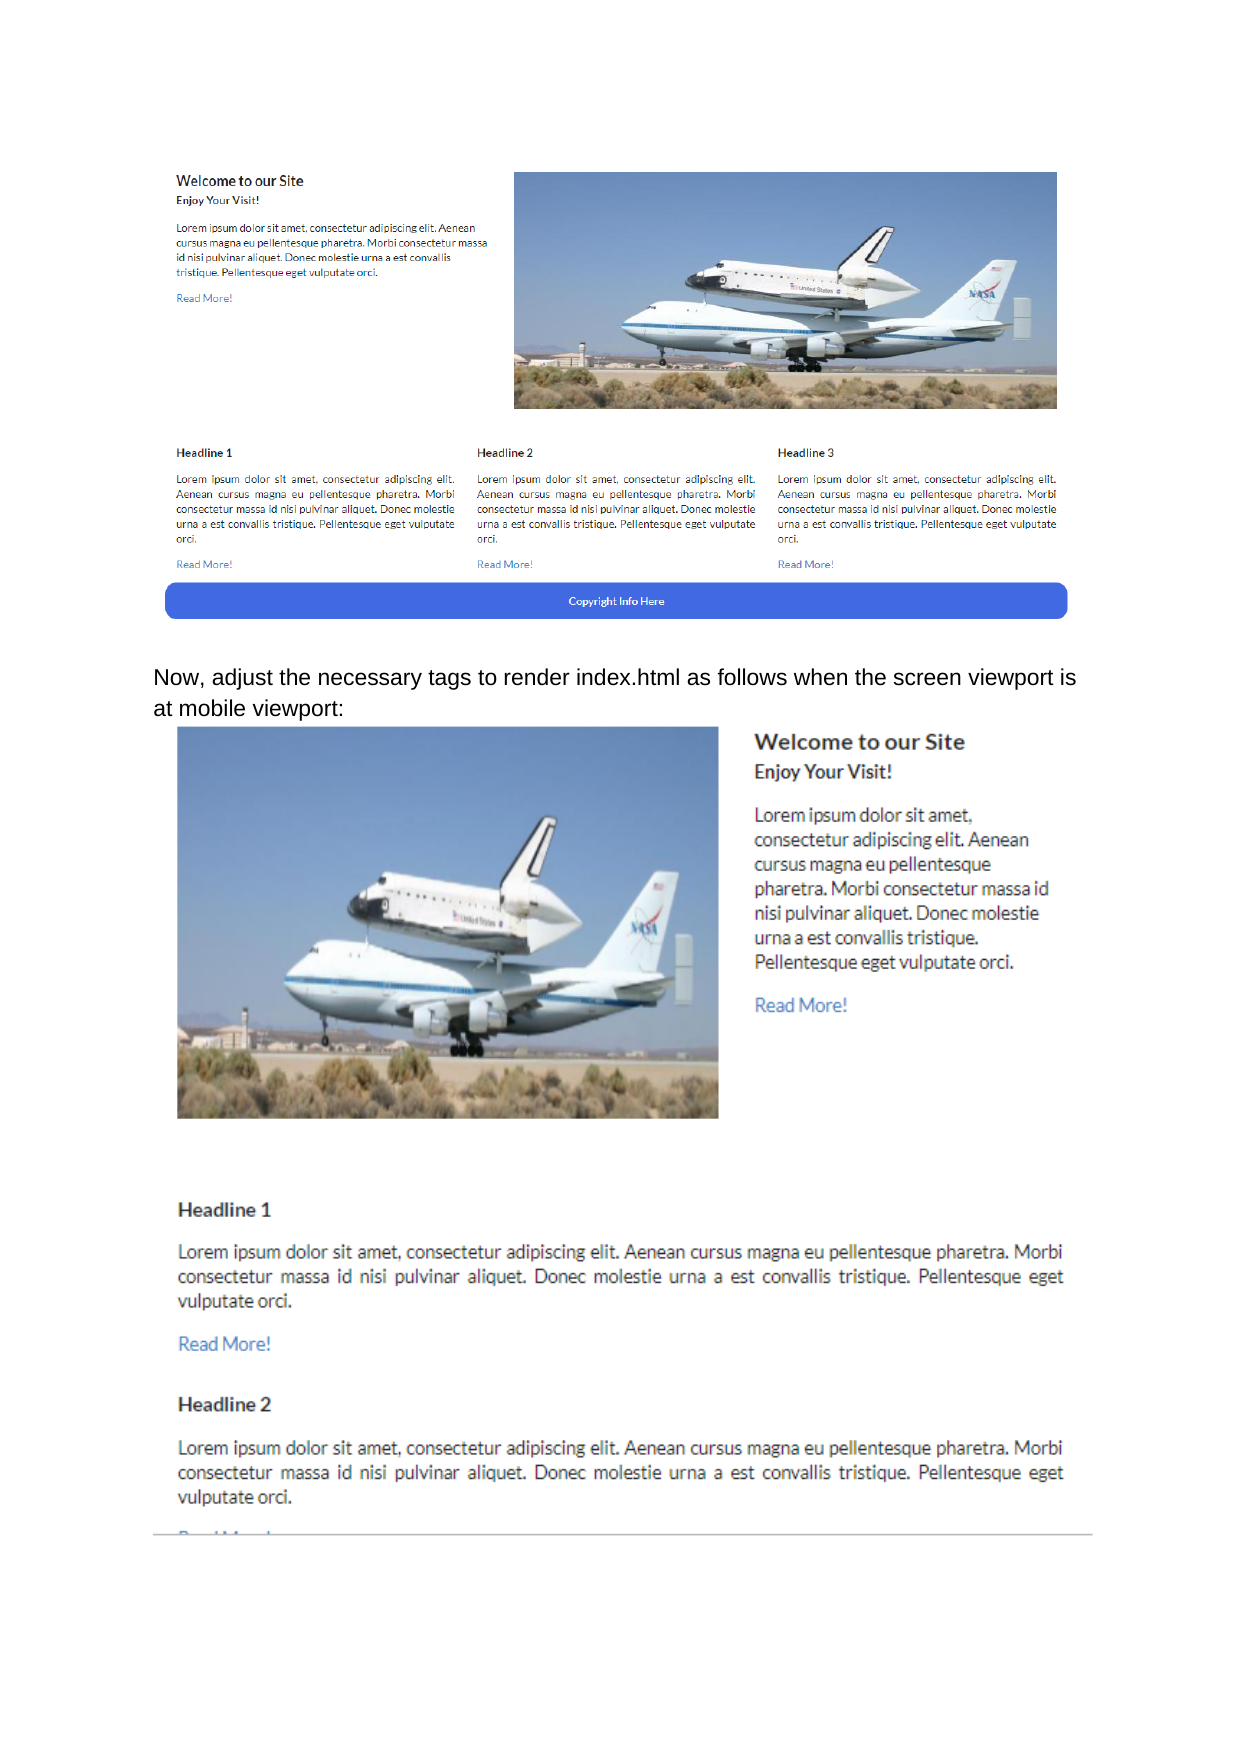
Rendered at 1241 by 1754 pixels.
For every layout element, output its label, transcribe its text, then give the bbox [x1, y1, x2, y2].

text Now, adjust the necessary tags to render index.html as follows when the screen viewport is at mobile viewport: [153, 659, 1087, 721]
picture [153, 724, 1093, 1537]
picture [153, 150, 1093, 622]
